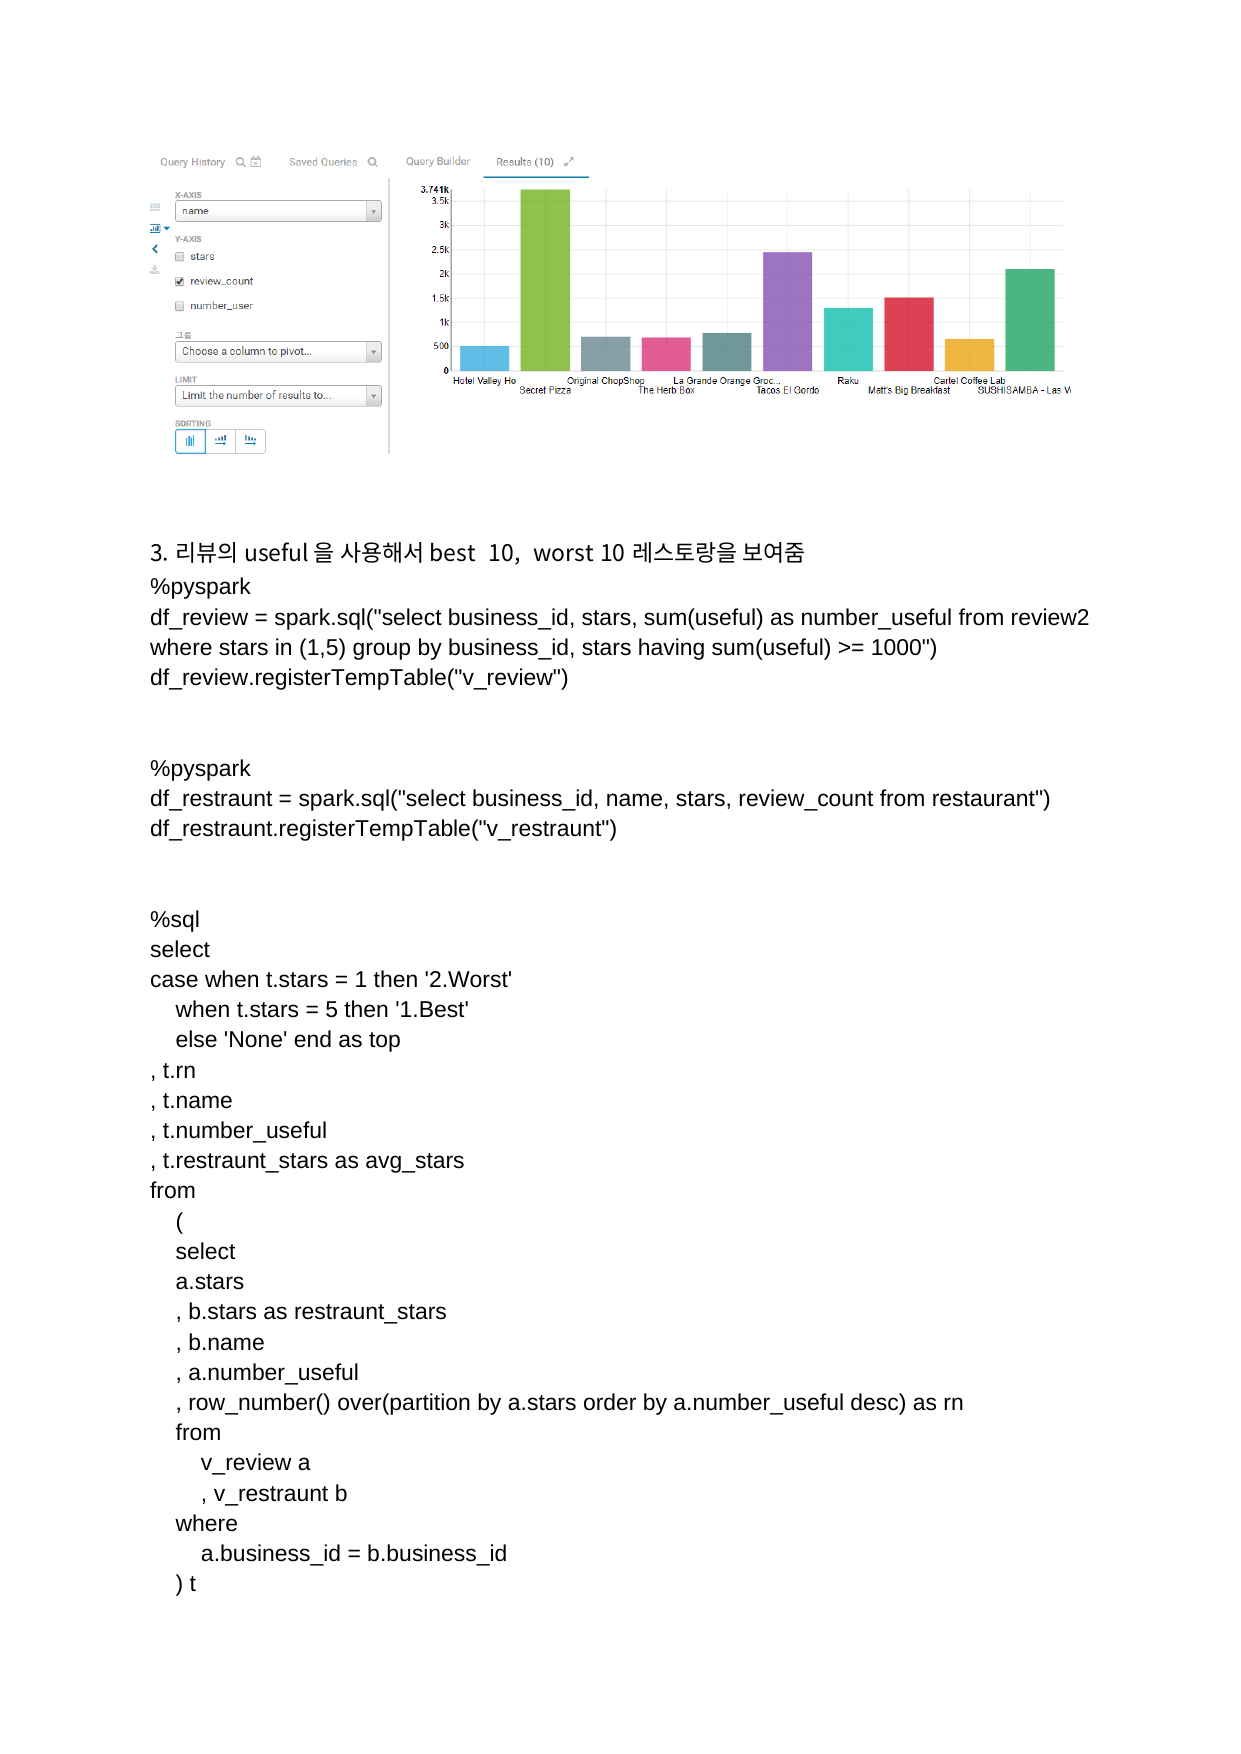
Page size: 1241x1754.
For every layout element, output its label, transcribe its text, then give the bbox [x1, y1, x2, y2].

text , b.name [150, 1328, 1090, 1355]
text , row_number() over(partition by a.stars order by a.number_useful desc) as rn [150, 1389, 1090, 1415]
text select [150, 1238, 1090, 1264]
text from [150, 1177, 1090, 1204]
text , b.stars as restraunt_stars [150, 1298, 1090, 1324]
text 3. 리뷰의 useful을 사용해서 best 10, worst 10 레스토랑을 보여줌 [150, 535, 1090, 568]
text a.business_id = b.business_id [150, 1540, 1090, 1566]
text %pyspark [150, 754, 1090, 781]
text , t.number_useful [150, 1117, 1090, 1143]
text , t.rn [150, 1057, 1090, 1083]
picture [150, 150, 1091, 471]
text %sql [150, 906, 1090, 932]
text ( [150, 1208, 1090, 1234]
text ) t [150, 1570, 1090, 1596]
text where [150, 1510, 1090, 1536]
text %pyspark [150, 573, 1090, 599]
text df_review = spark.sql("select business_id, stars, sum(useful) as number_useful from review2 where stars in (1,5) group by business_id, stars having sum(useful) >= 1000") [150, 603, 1090, 660]
text , a.number_useful [150, 1359, 1090, 1385]
text , t.name [150, 1087, 1090, 1113]
text a.stars [150, 1268, 1090, 1294]
text case when t.stars = 1 then '2.Worst' [150, 966, 1090, 992]
text , v_restraunt b [150, 1479, 1090, 1506]
text , t.restraunt_stars as avg_stars [150, 1147, 1090, 1173]
text else 'None' end as top [150, 1026, 1090, 1053]
text df_restraunt.registerTempTable("v_restraunt") [150, 815, 1090, 841]
text select [150, 936, 1090, 962]
text df_review.registerTempTable("v_review") [150, 664, 1090, 690]
text from [150, 1419, 1090, 1445]
text when t.stars = 5 then '1.Best' [150, 996, 1090, 1022]
text df_restraunt = spark.sql("select business_id, name, stars, review_count from restaurant") [150, 785, 1090, 811]
text v_review a [150, 1449, 1090, 1476]
